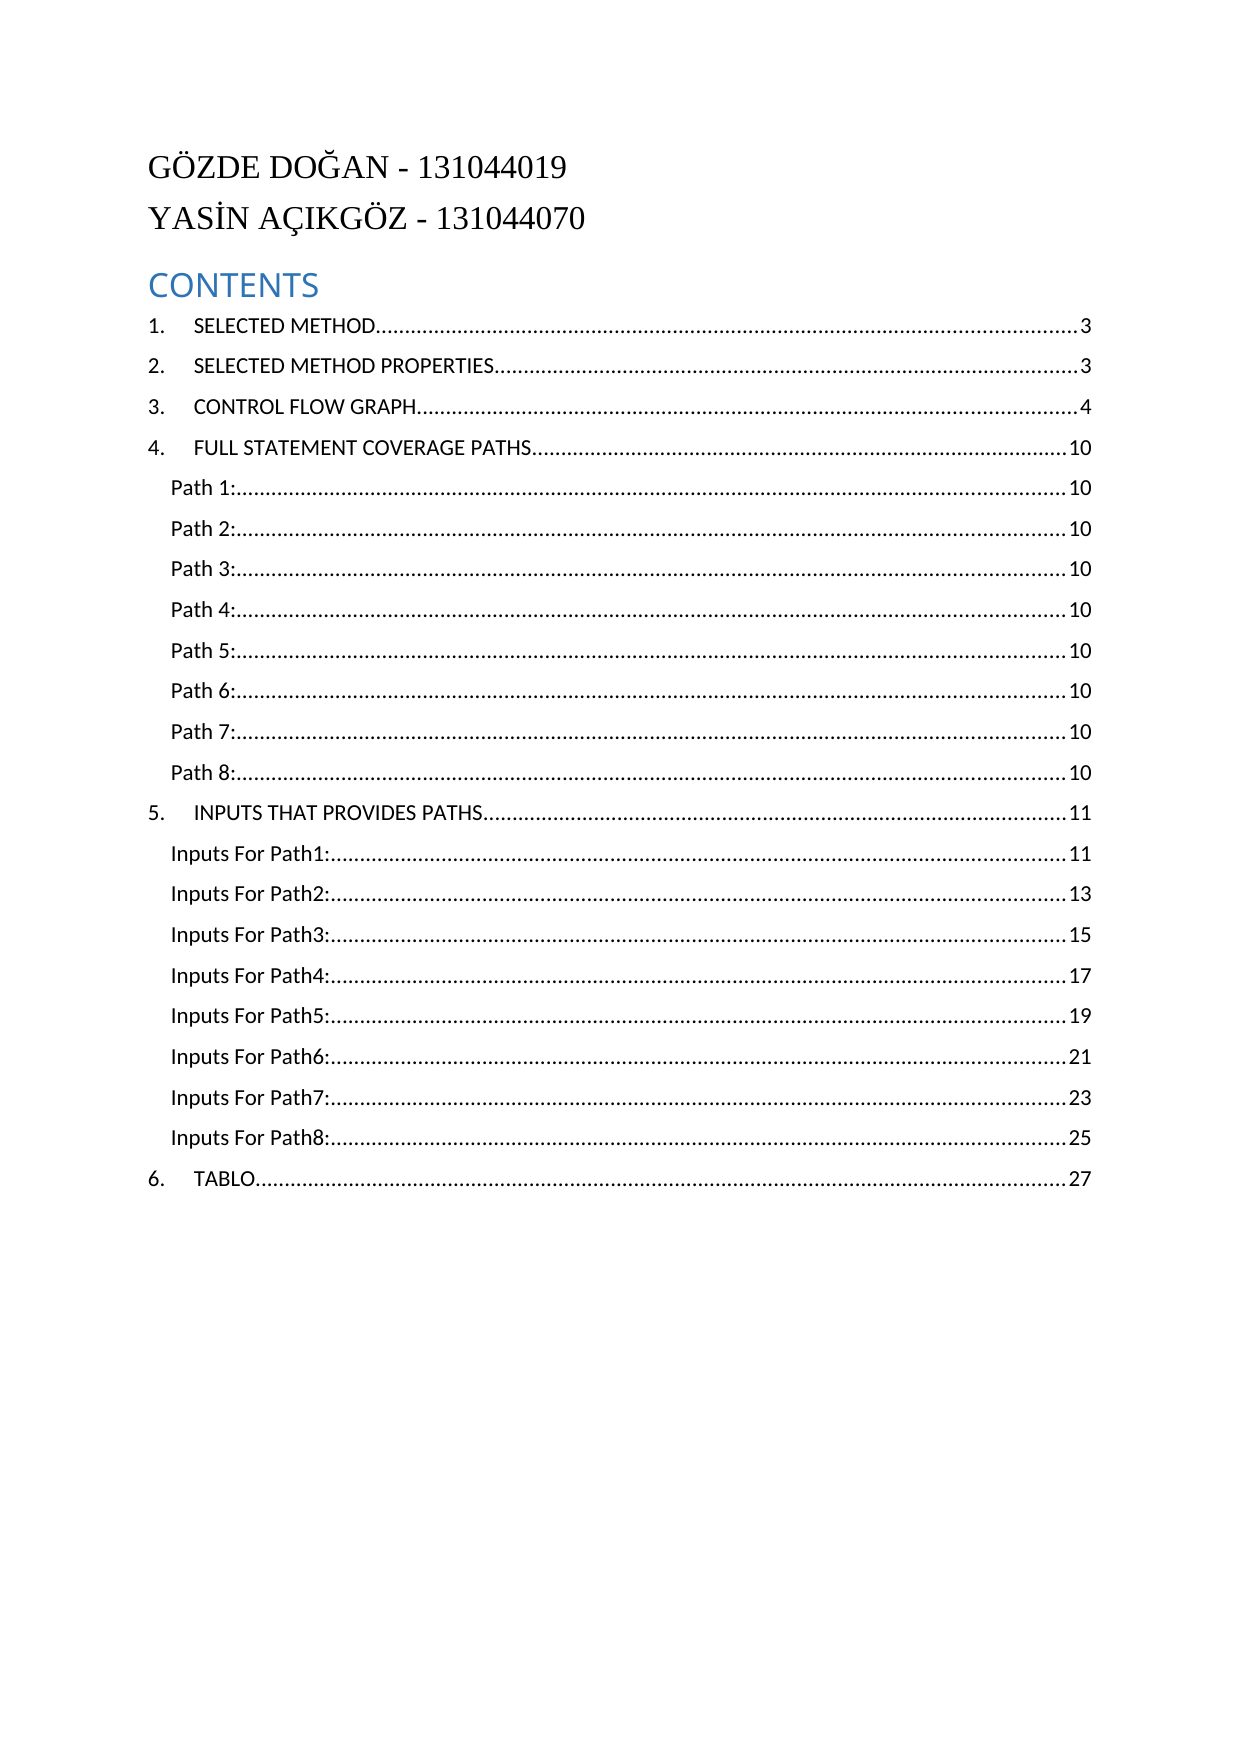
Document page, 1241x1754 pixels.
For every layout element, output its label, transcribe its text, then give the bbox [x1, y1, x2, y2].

text YASİN AÇIKGÖZ - 131044070 [148, 198, 1093, 237]
text GÖZDE DOĞAN - 131044019 [148, 148, 1093, 186]
